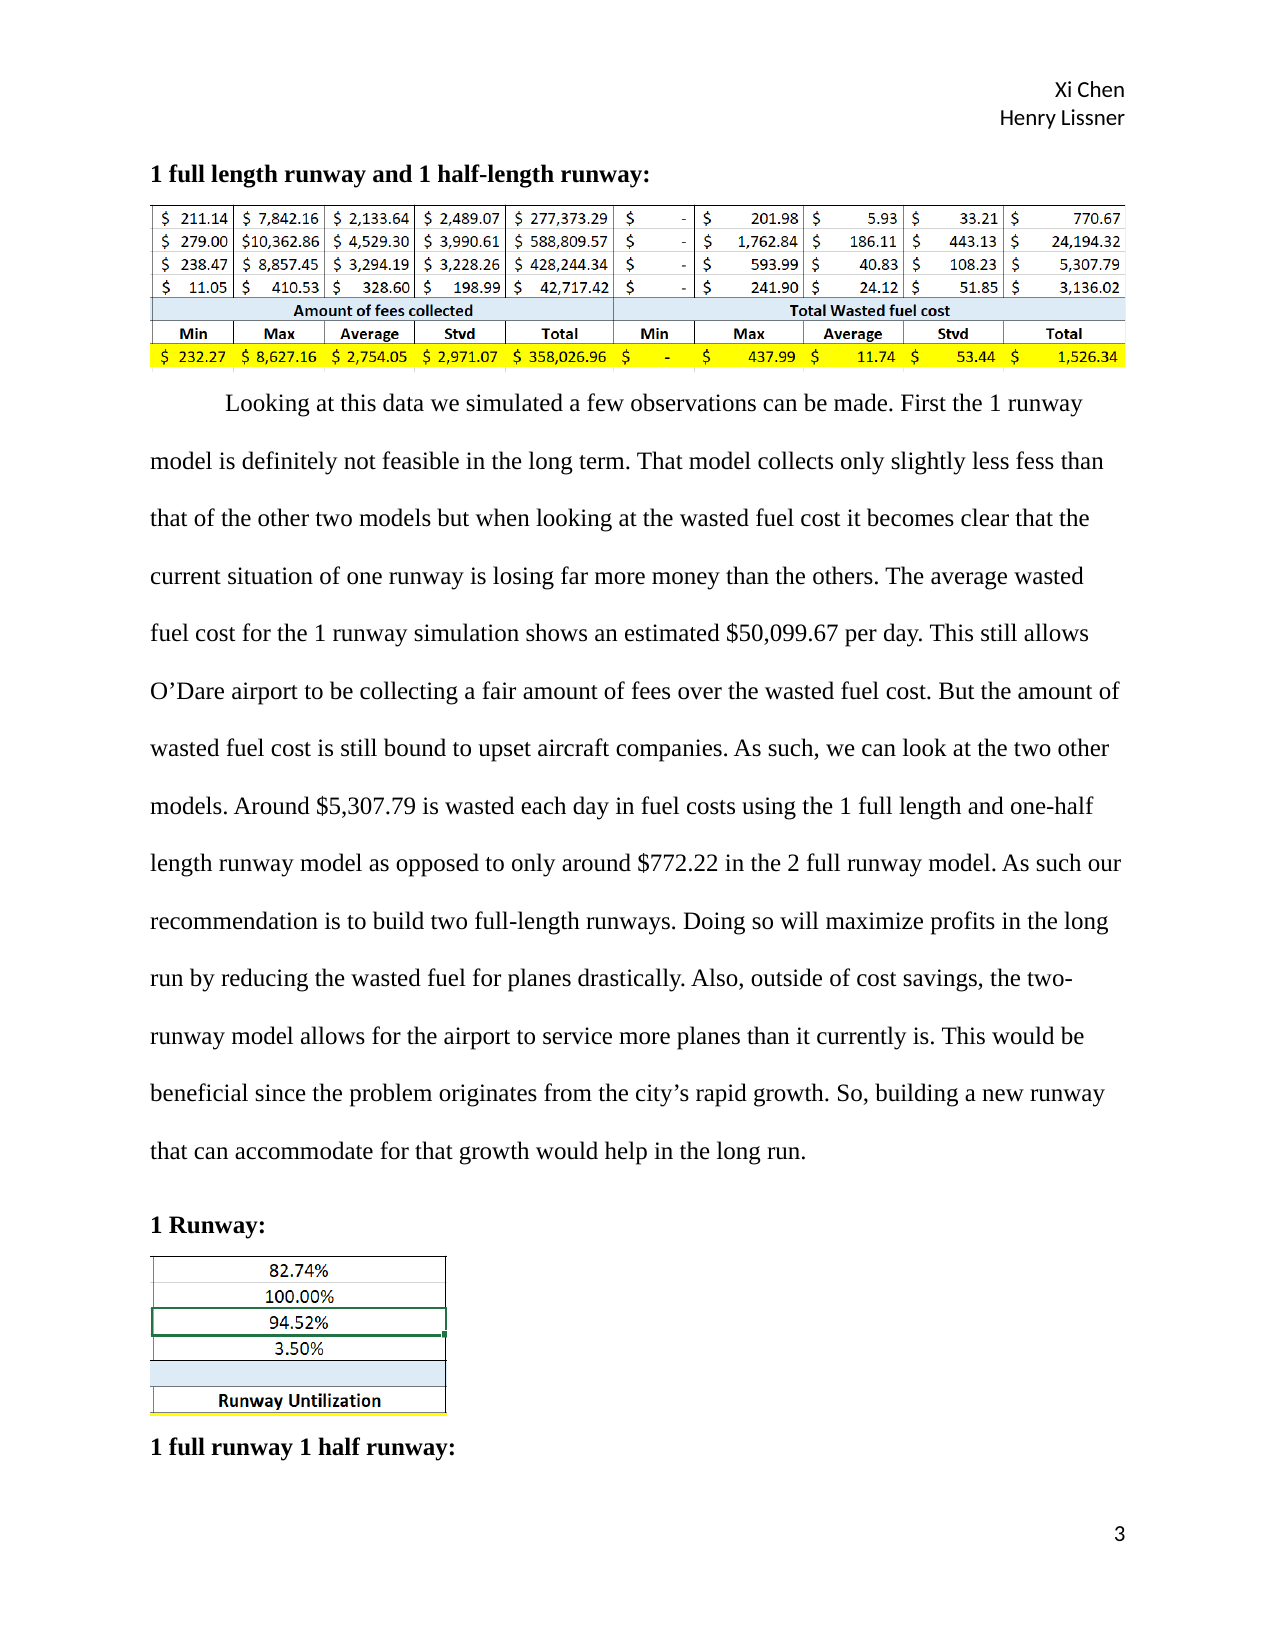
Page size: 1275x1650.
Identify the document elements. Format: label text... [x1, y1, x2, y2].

text 1 full runway 1 half runway: [150, 1432, 1125, 1461]
picture [150, 204, 1125, 372]
text Looking at this data we simulated a few observations can be made. First the 1 runway model is definitely not feasible in the long term. That model collects only slightly less fess than that of the other two models but when looking at the wasted fuel cost it becomes clear that the current situation of one runway is losing far more money than the others. The average wasted fuel cost for the 1 runway simulation shows an estimated $50,099.67 per day. This still allows O’Dare airport to be collecting a fair amount of fees over the wasted fuel cost. But the amount of wasted fuel cost is still bound to upset aircraft companies. As such, we can look at the two other models. Around $5,307.79 is wasted each day in fuel costs using the 1 full length and one-half length runway model as opposed to only around $772.22 in the 2 full runway model. As such our recommendation is to build two full-length runways. Doing so will maximize profits in the long run by reducing the wasted fuel for planes drastically. Also, outside of cost savings, the two-runway model allows for the airport to service more planes than it currently is. This would be beneficial since the problem originates from the city’s rapid growth. So, building a new runway that can accommodate for that growth would help in the long run. [150, 388, 1125, 1165]
picture [150, 1255, 447, 1416]
text 1 Runway: [150, 1210, 1125, 1239]
text 1 full length runway and 1 half-length runway: [150, 159, 1125, 188]
